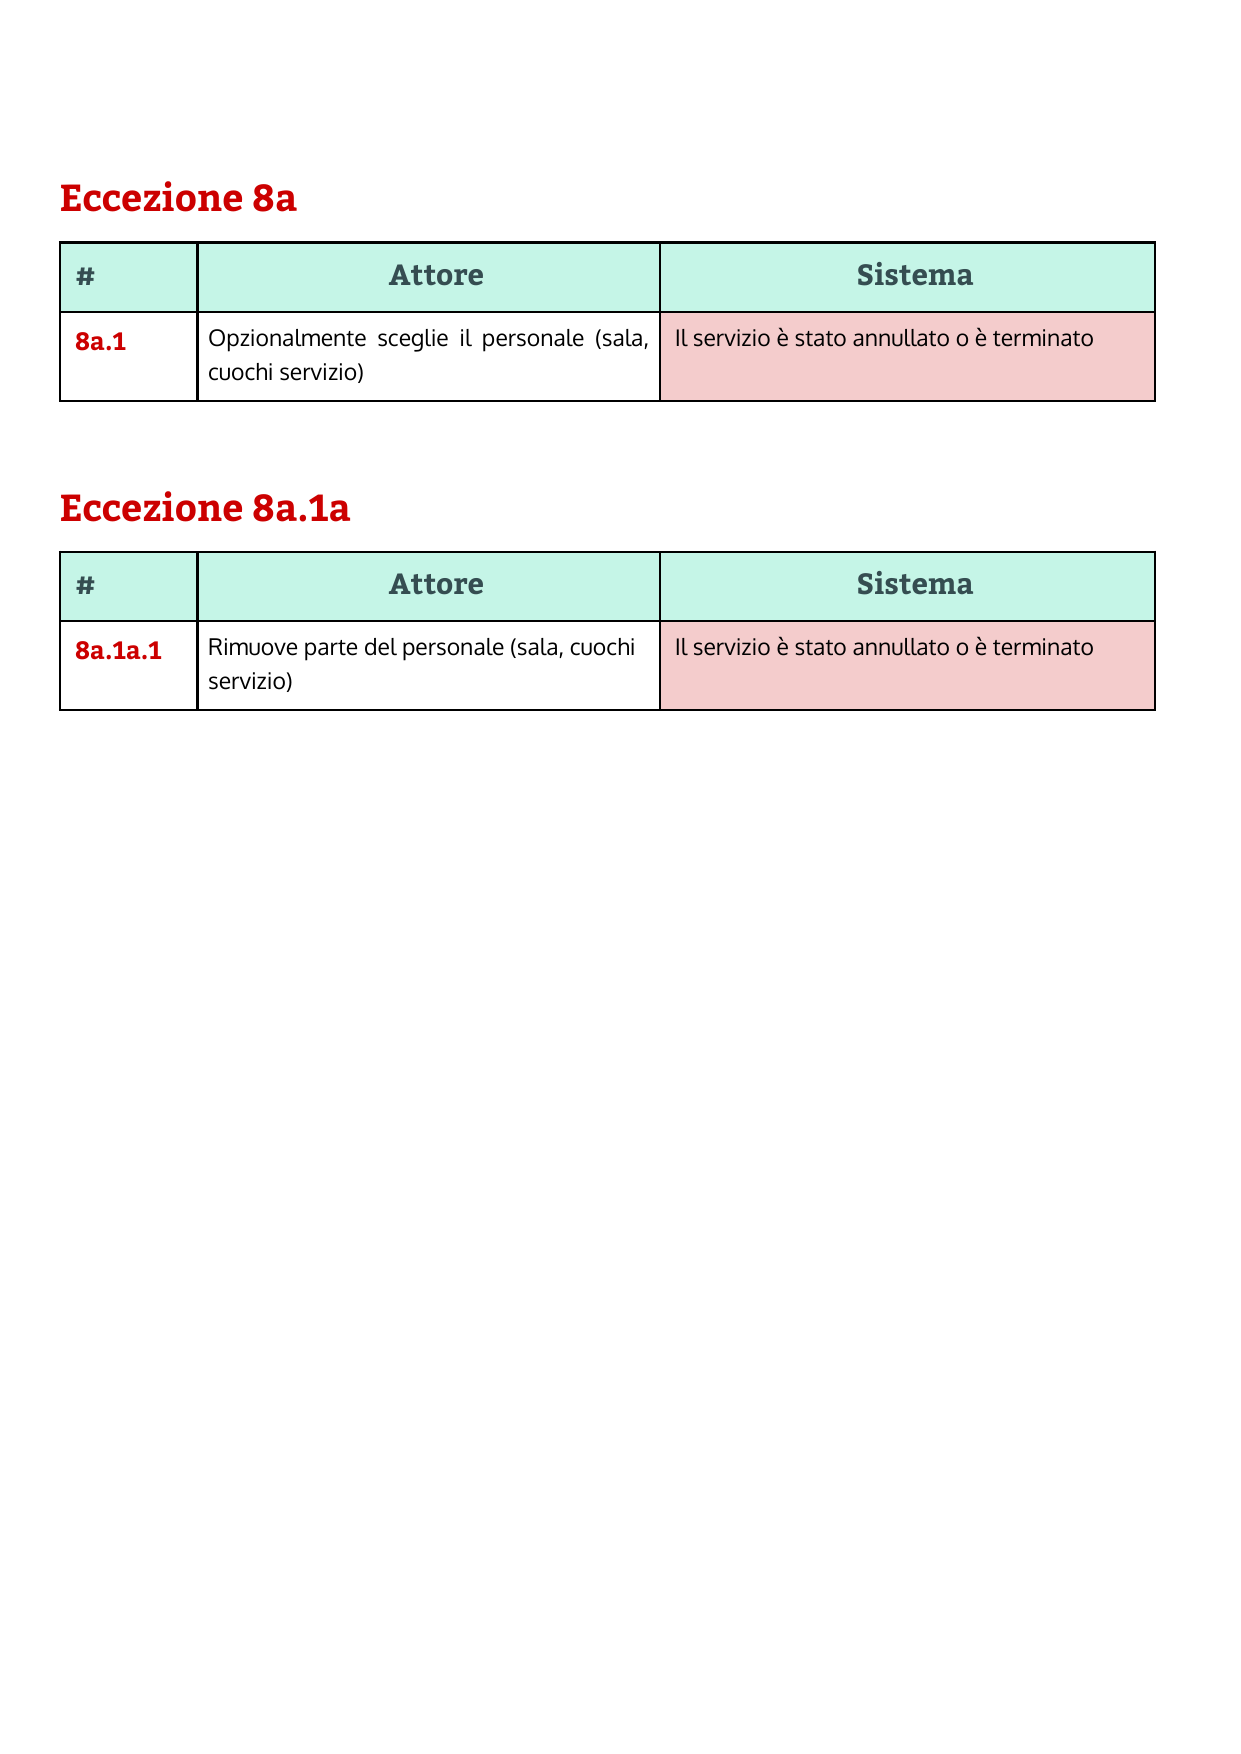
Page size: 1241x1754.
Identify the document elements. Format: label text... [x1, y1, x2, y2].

table_header Sistema [661, 553, 1154, 620]
table_cell 8a.1 [61, 313, 196, 400]
table_cell Rimuove parte del personale (sala, cuochi servizio) [199, 622, 659, 709]
subtitle Eccezione 8a.1a [59, 480, 1181, 531]
table_header Sistema [661, 244, 1154, 311]
table_cell 8a.1a.1 [61, 622, 196, 709]
table_cell Il servizio è stato annullato o è terminato [661, 622, 1154, 709]
table_header Attore [199, 553, 659, 620]
table_header # [61, 553, 196, 620]
table_cell Opzionalmente sceglie il personale (sala, cuochi servizio) [199, 313, 659, 400]
table_header # [61, 244, 196, 311]
table_cell Il servizio è stato annullato o è terminato [661, 313, 1154, 400]
subtitle Eccezione 8a [59, 171, 1181, 222]
table_header Attore [199, 244, 659, 311]
